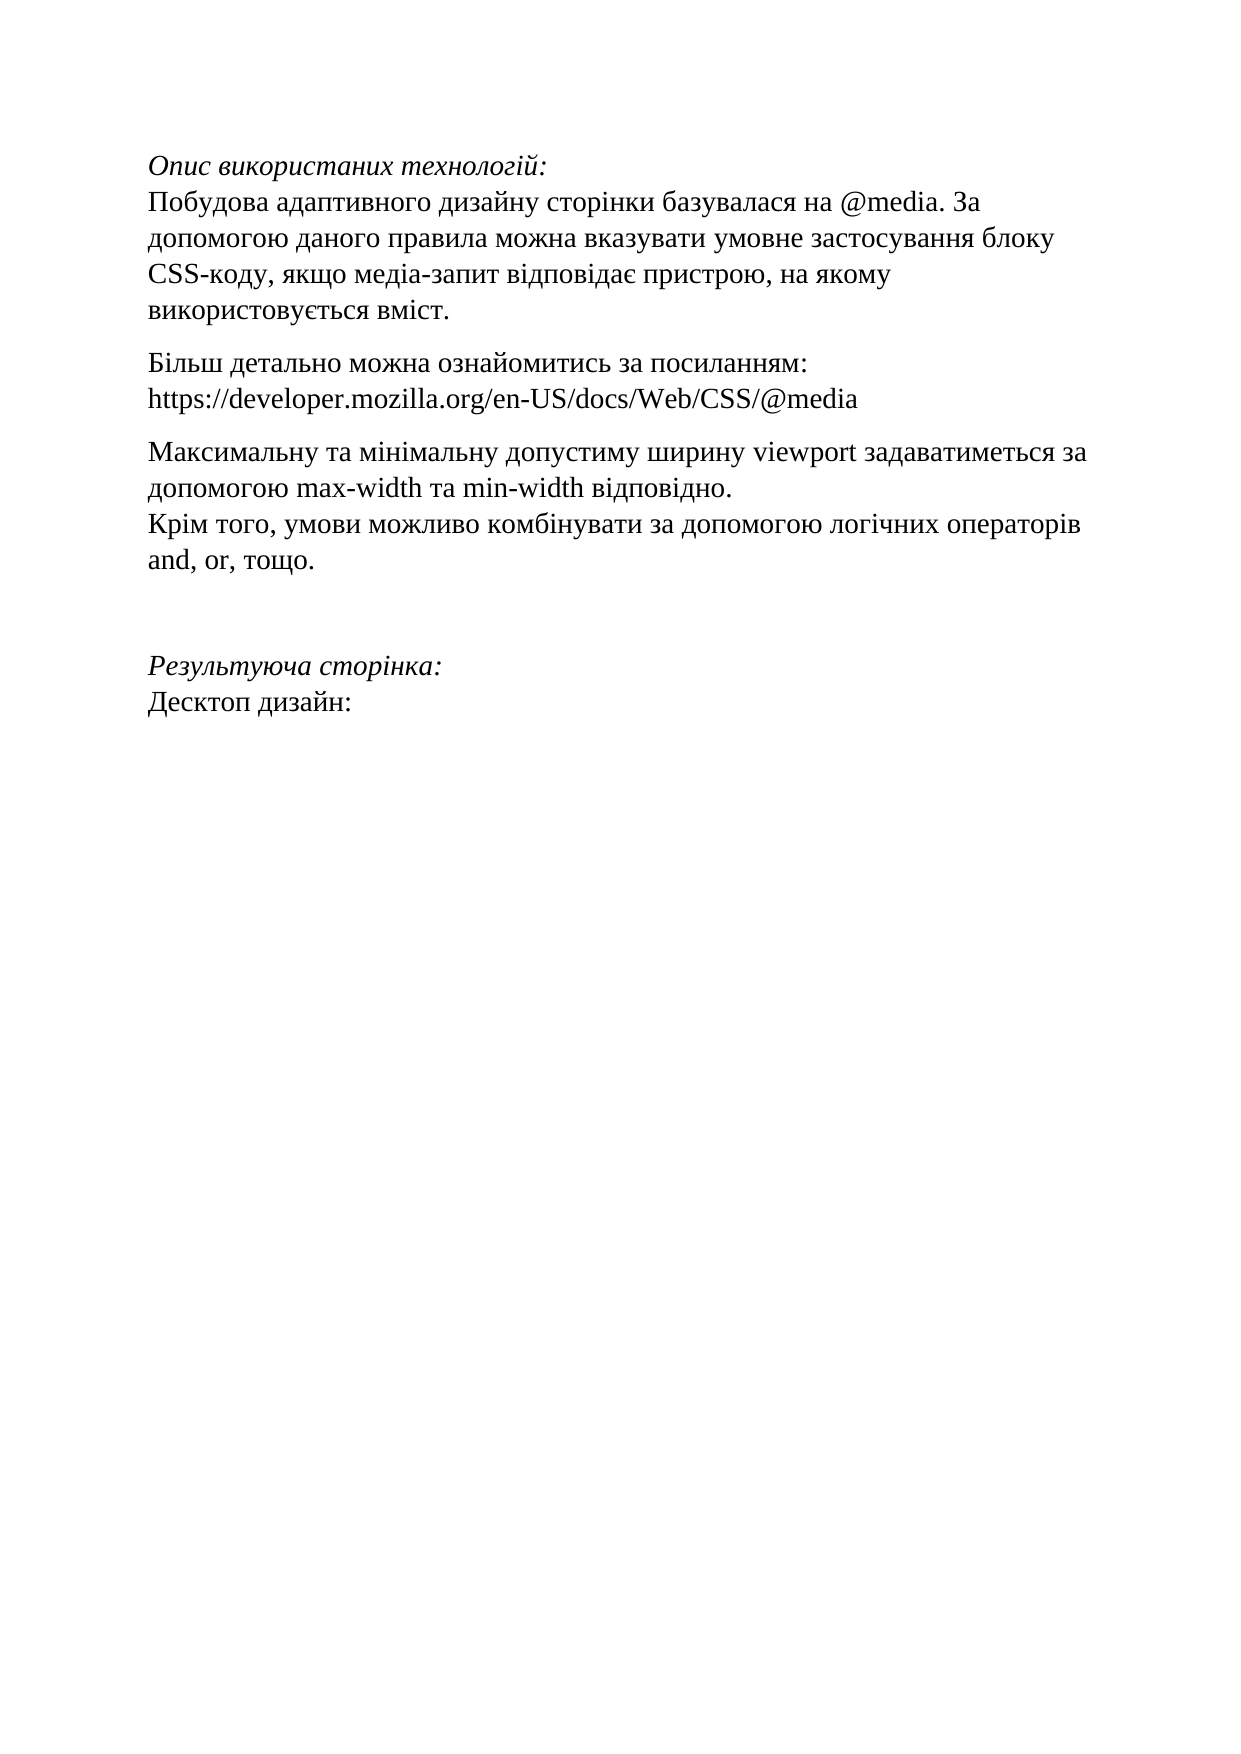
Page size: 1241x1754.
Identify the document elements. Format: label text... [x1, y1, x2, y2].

text Опис використаних технологій: Побудова адаптивного дизайну сторінки базувалася на @media. За допомогою даного правила можна вказувати умовне застосування блоку CSS-коду, якщо медіа-запит відповідає пристрою, на якому використовується вміст. [148, 148, 1093, 326]
text Більш детально можна ознайомитись за посиланням: https://developer.mozilla.org/en-US/docs/Web/CSS/@media [148, 345, 1093, 415]
text Результуюча сторінка: Десктоп дизайн: [148, 648, 1093, 718]
text Максимальну та мінімальну допустиму ширину viewport задаватиметься за допомогою max-width та min-width відповідно. Крім того, умови можливо комбінувати за допомогою логічних операторів and, or, тощо. [148, 434, 1093, 576]
